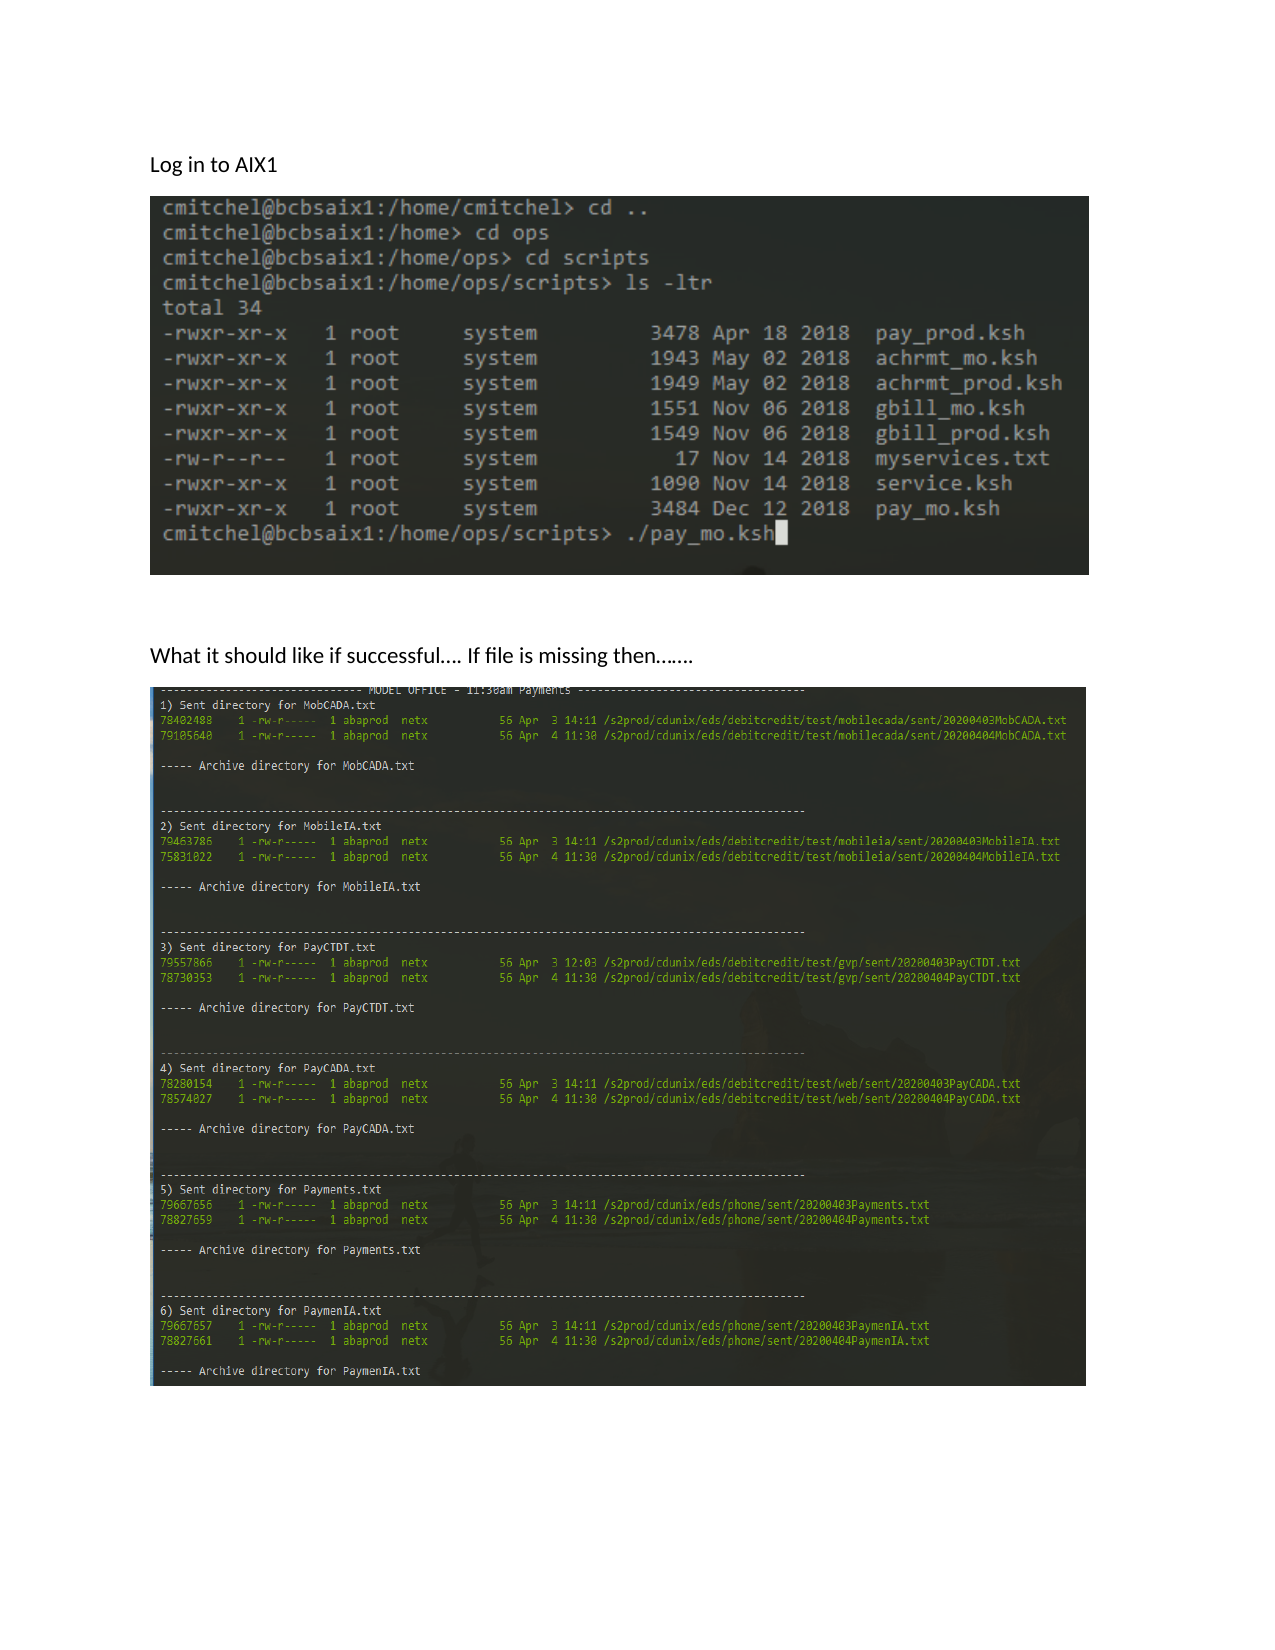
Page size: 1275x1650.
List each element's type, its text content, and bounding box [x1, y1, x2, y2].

picture [150, 687, 1086, 1386]
picture [150, 196, 1089, 575]
text What it should like if successful…. If file is missing then……. [150, 641, 1125, 669]
text Log in to AIX1 [150, 150, 1125, 178]
